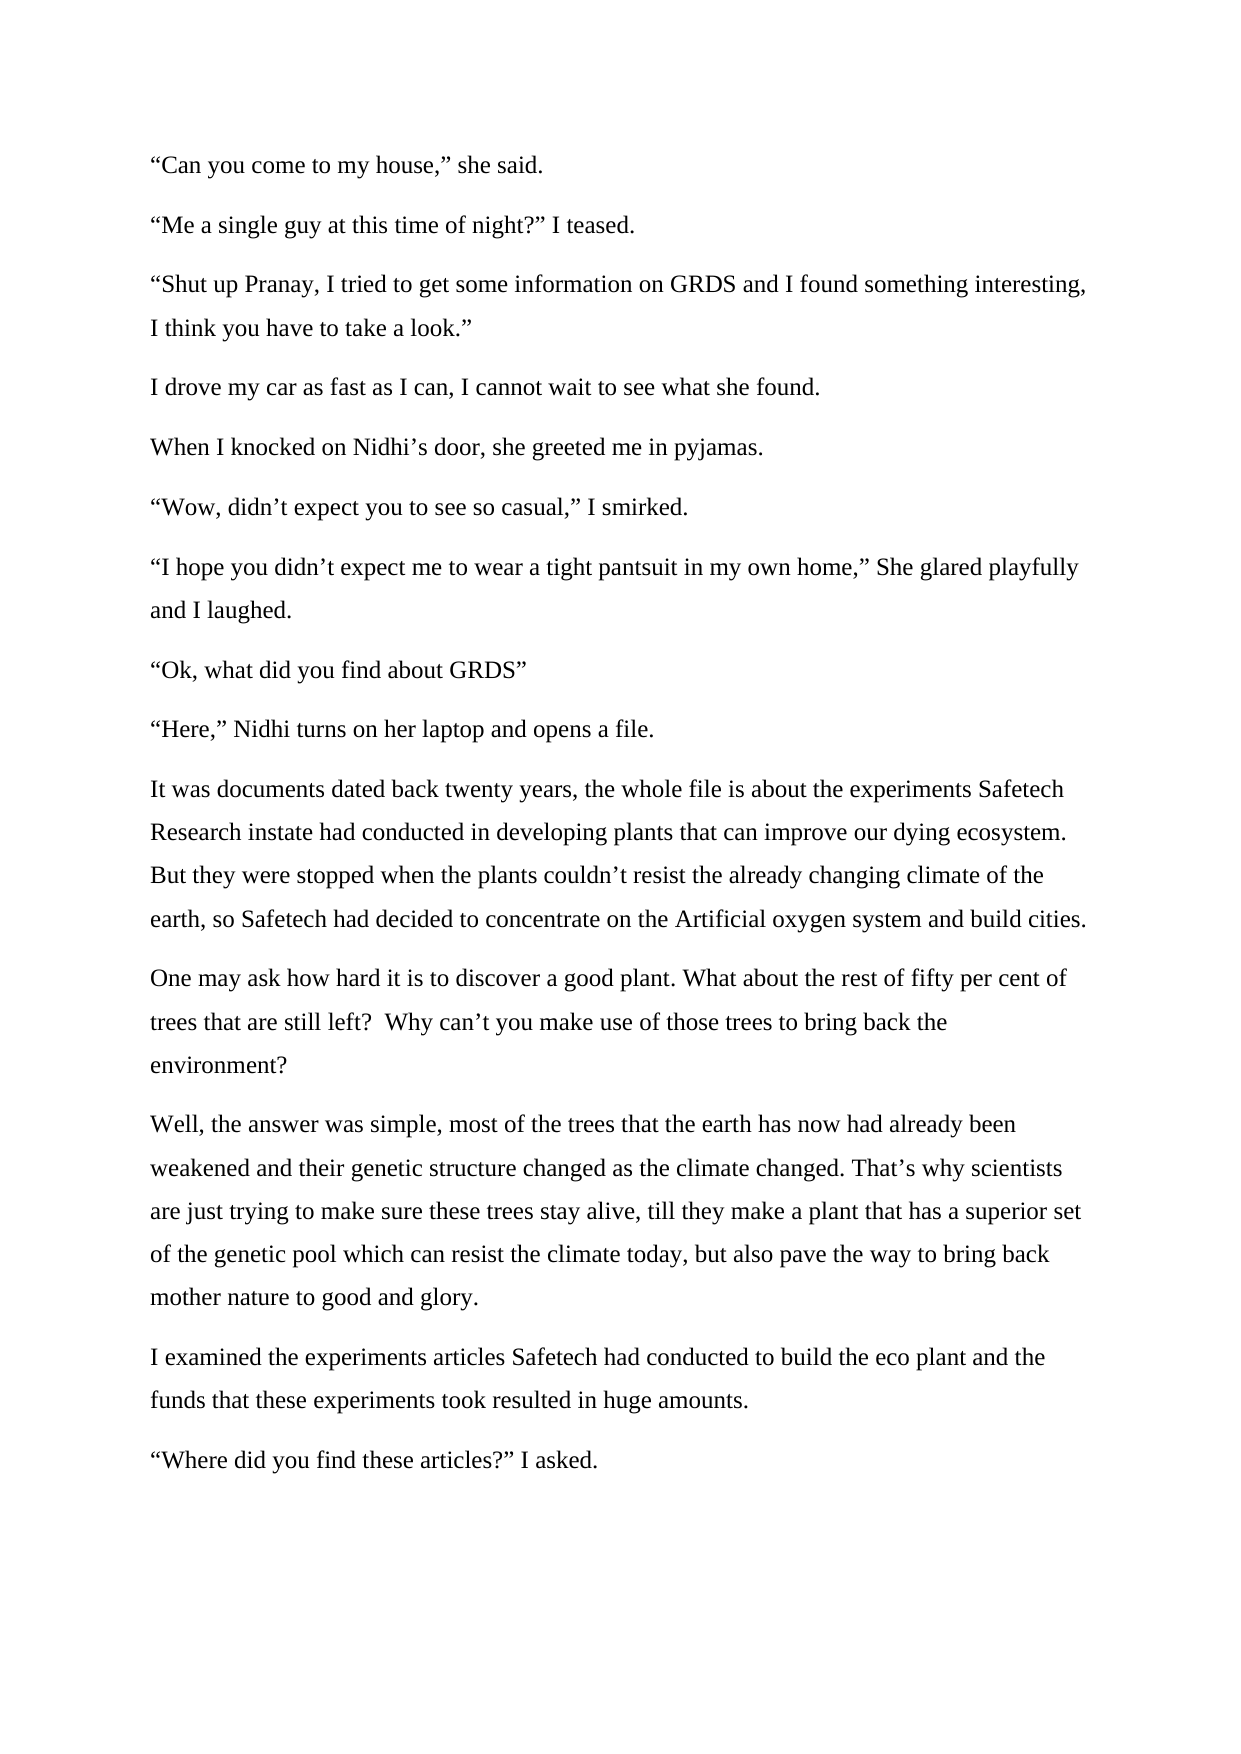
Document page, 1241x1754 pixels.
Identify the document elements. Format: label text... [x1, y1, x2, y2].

text “Me a single guy at this time of night?” I teased. [150, 210, 1090, 238]
text “I hope you didn’t expect me to wear a tight pantsuit in my own home,” She glared playfully and I laughed. [150, 552, 1090, 624]
text “Shut up Pranay, I tried to get some information on GRDS and I found something interesting, I think you have to take a look.” [150, 269, 1090, 341]
text “Where did you find these articles?” I asked. [150, 1445, 1090, 1473]
text When I knocked on Nidhi’s door, she greeted me in pyjamas. [150, 432, 1090, 461]
text I drove my car as fast as I can, I cannot wait to see what she found. [150, 372, 1090, 401]
text “Here,” Nidhi turns on her laptop and opens a file. [150, 714, 1090, 743]
text It was documents dated back twenty years, the whole file is about the experiments Safetech Research instate had conducted in developing plants that can improve our dying ecosystem. But they were stopped when the plants couldn’t resist the already changing climate of the earth, so Safetech had decided to concentrate on the Artificial oxygen system and build cities. [150, 774, 1090, 932]
text One may ask how hard it is to discover a good plant. What about the rest of fifty per cent of trees that are still left? Why can’t you make use of those trees to bring back the environment? [150, 963, 1090, 1078]
text “Can you come to my house,” she said. [150, 150, 1090, 179]
text “Ok, what did you find about GRDS” [150, 655, 1090, 683]
text “Wow, didn’t expect you to see so casual,” I smirked. [150, 492, 1090, 521]
text Well, the answer was simple, most of the trees that the earth has now had already been weakened and their genetic structure changed as the climate changed. That’s why scientists are just trying to make sure these trees stay alive, till they make a plant that has a superior set of the genetic pool which can resist the climate today, but also pave the way to bring back mother nature to good and glory. [150, 1109, 1090, 1311]
text I examined the experiments articles Safetech had conducted to build the eco plant and the funds that these experiments took resulted in huge amounts. [150, 1342, 1090, 1414]
